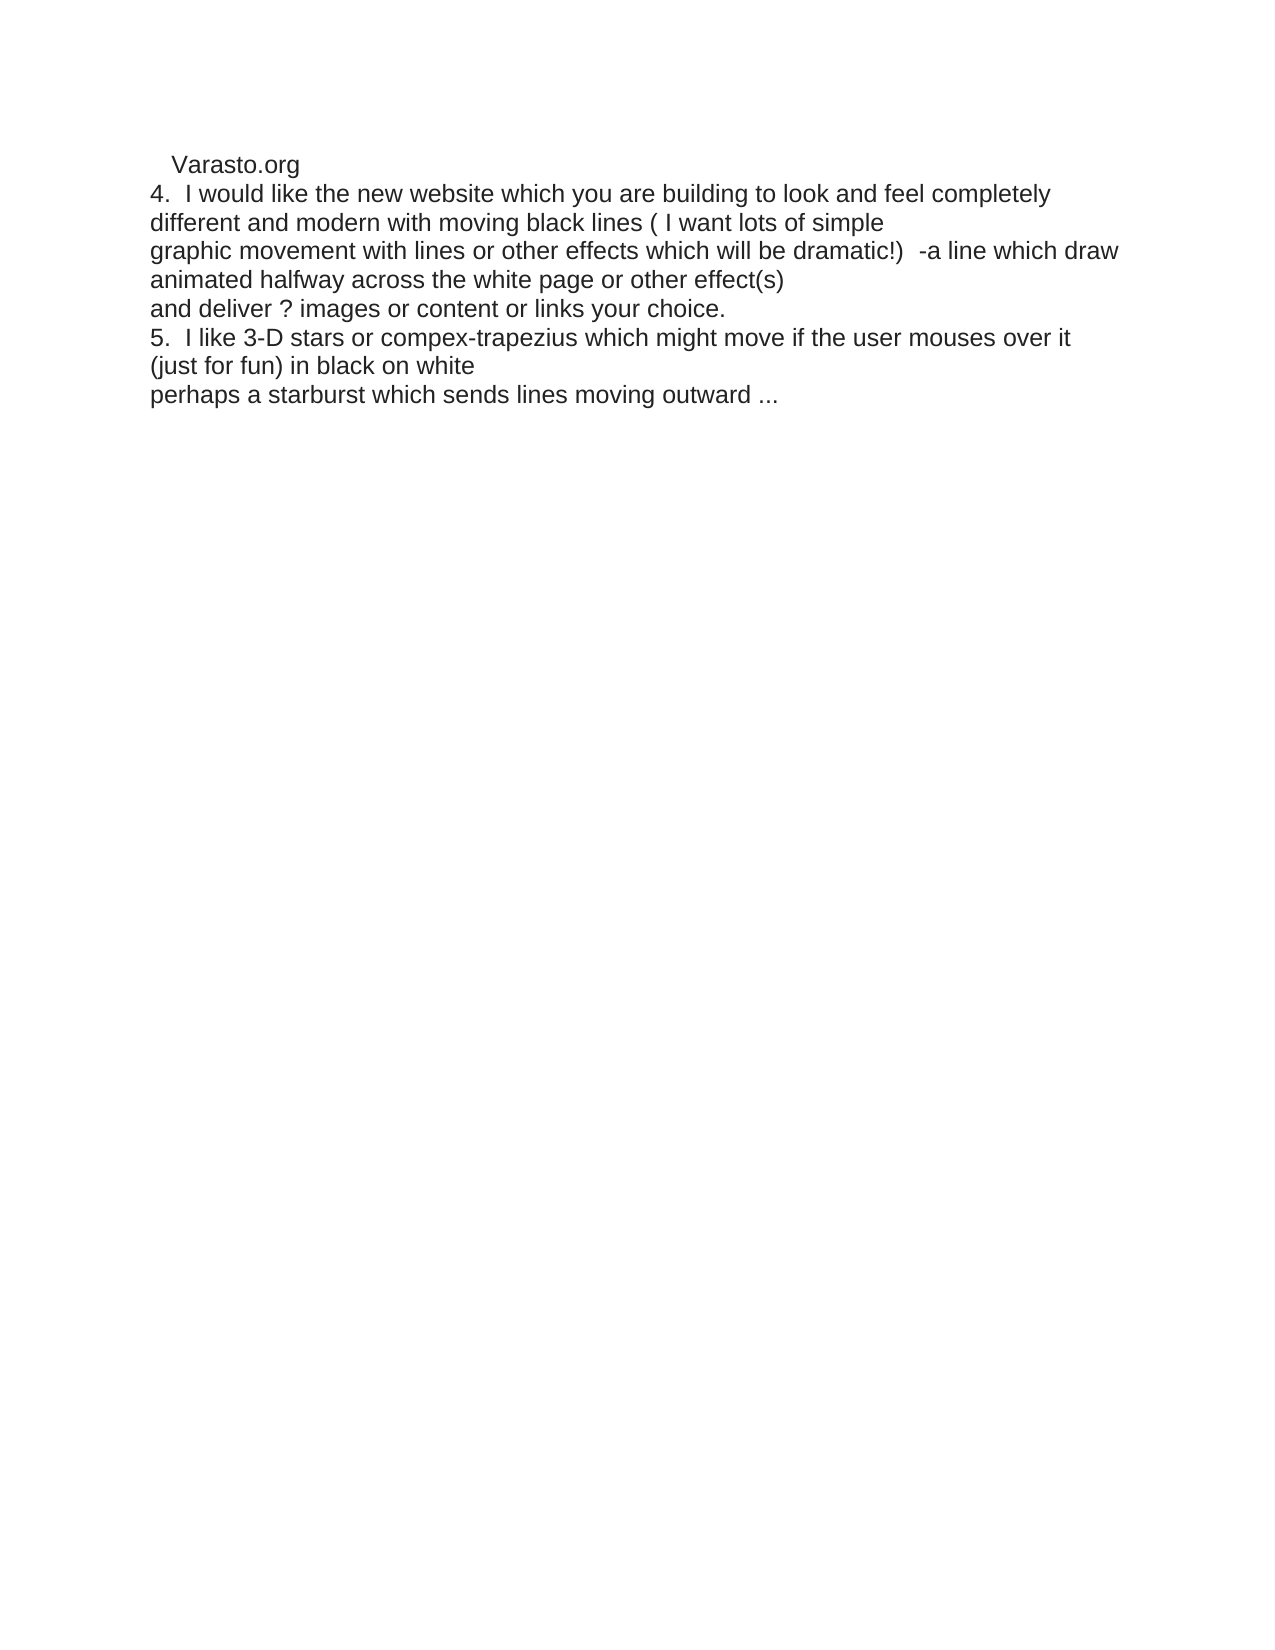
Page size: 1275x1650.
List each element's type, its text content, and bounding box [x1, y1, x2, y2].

text Varasto.org [150, 150, 1125, 179]
text 4. I would like the new website which you are building to look and feel completely different and modern with moving black lines ( I want lots of simple graphic movement with lines or other effects which will be dramatic!) -a line which draw animated halfway across the white page or other effect(s) [150, 179, 1125, 294]
text 5. I like 3-D stars or compex-trapezius which might move if the user mouses over it (just for fun) in black on white [150, 322, 1125, 380]
text and deliver ? images or content or links your choice. [150, 294, 1125, 322]
text perhaps a starburst which sends lines moving outward ... [150, 380, 1125, 409]
